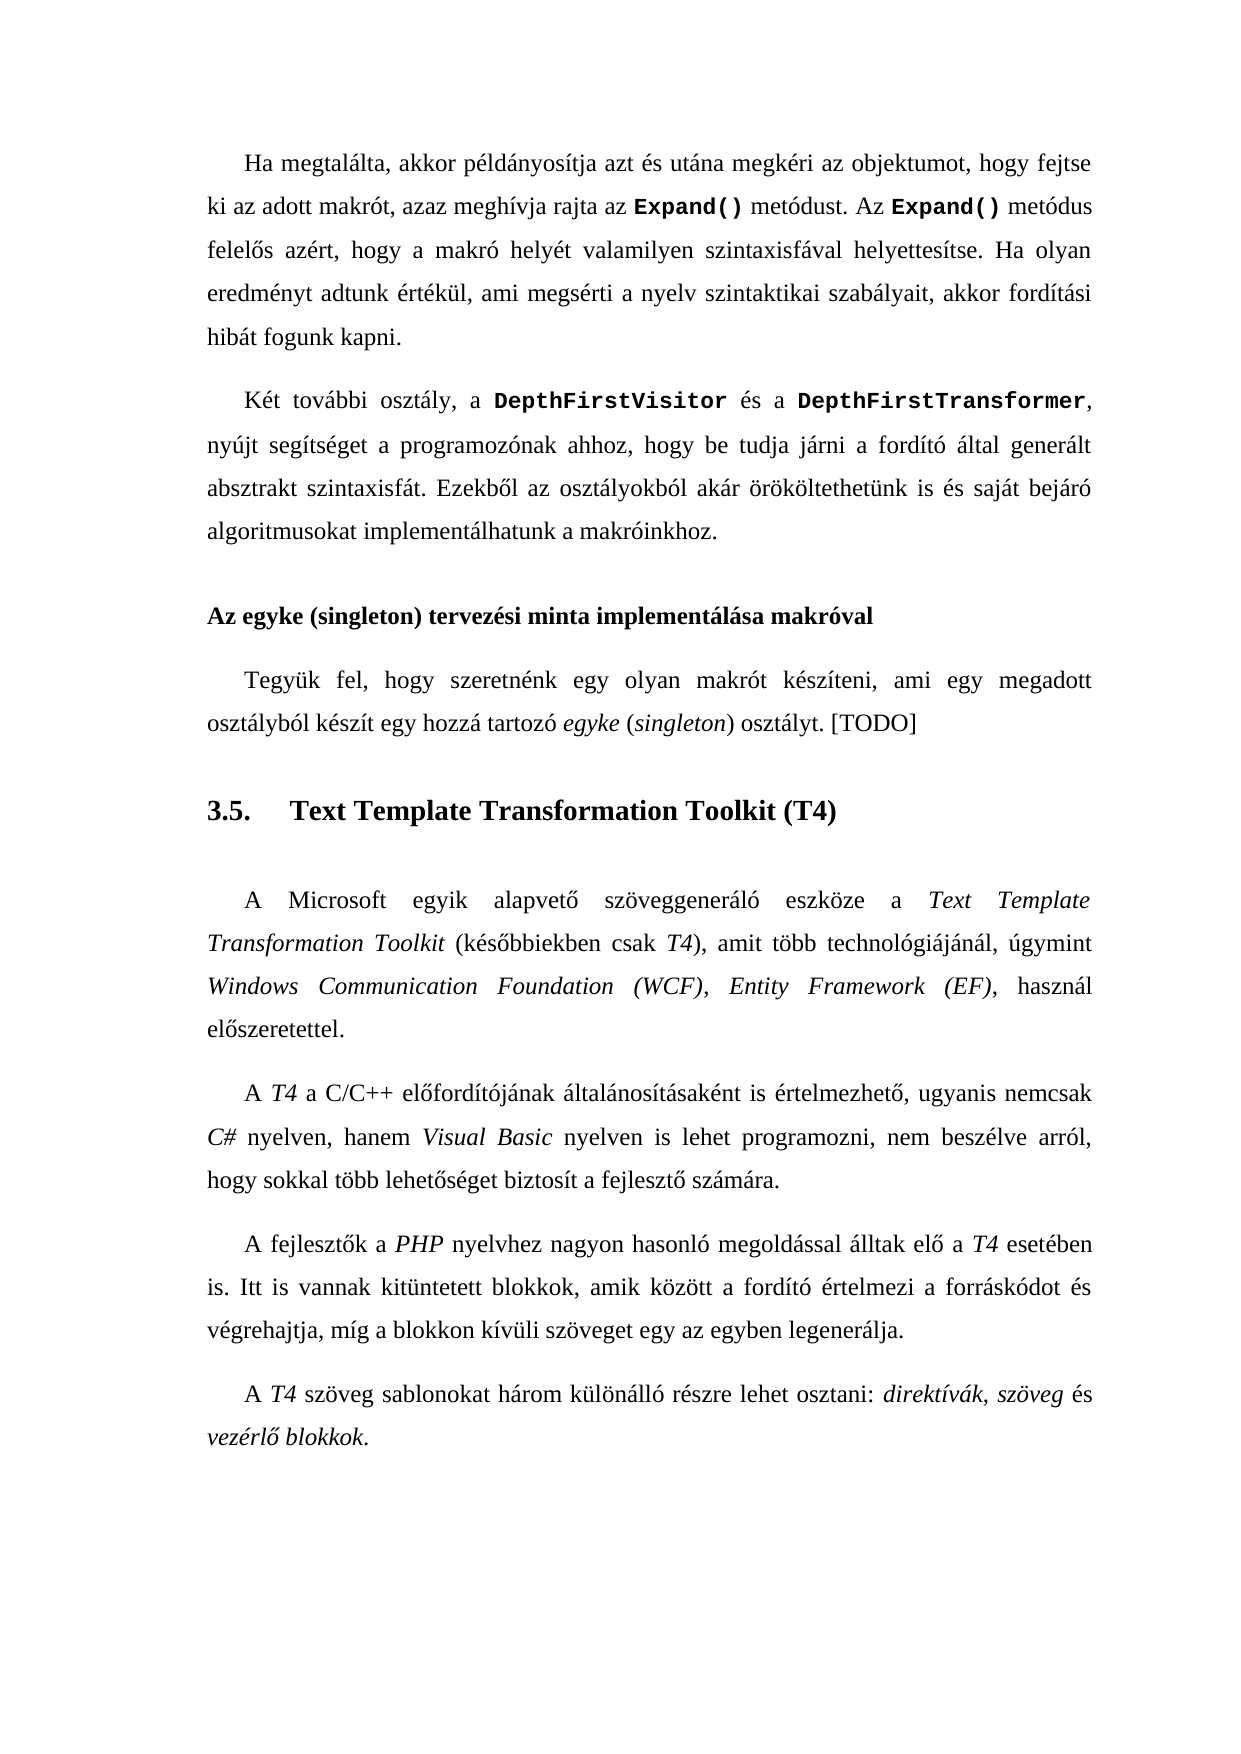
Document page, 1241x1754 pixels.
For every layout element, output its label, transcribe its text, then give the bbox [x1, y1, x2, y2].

text Két további osztály, a DepthFirstVisitor és a DepthFirstTransformer, nyújt segítséget a programozónak ahhoz, hogy be tudja járni a fordító által generált absztrakt szintaxisfát. Ezekből az osztályokból akár örököltethetünk is és saját bejáró algoritmusokat implementálhatunk a makróinkhoz. [207, 386, 1092, 545]
text A T4 a C/C++ előfordítójának általánosításaként is értelmezhető, ugyanis nemcsak C# nyelven, hanem Visual Basic nyelven is lehet programozni, nem beszélve arról, hogy sokkal több lehetőséget biztosít a fejlesztő számára. [207, 1078, 1092, 1193]
subtitle Text Template Transformation Toolkit (T4) [207, 793, 1092, 827]
text Ha megtalálta, akkor példányosítja azt és utána megkéri az objektumot, hogy fejtse ki az adott makrót, azaz meghívja rajta az Expand() metódust. Az Expand() metódus felelős azért, hogy a makró helyét valamilyen szintaxisfával helyettesítse. Ha olyan eredményt adtunk értékül, ami megsérti a nyelv szintaktikai szabályait, akkor fordítási hibát fogunk kapni. [207, 148, 1092, 350]
text A fejlesztők a PHP nyelvhez nagyon hasonló megoldással álltak elő a T4 esetében is. Itt is vannak kitüntetett blokkok, amik között a fordító értelmezi a forráskódot és végrehajtja, míg a blokkon kívüli szöveget egy az egyben legenerálja. [207, 1229, 1092, 1344]
text Tegyük fel, hogy szeretnénk egy olyan makrót készíteni, ami egy megadott osztályból készít egy hozzá tartozó egyke (singleton) osztályt. [TODO] [207, 665, 1092, 737]
text A T4 szöveg sablonokat három különálló részre lehet osztani: direktívák, szöveg és vezérlő blokkok. [207, 1379, 1092, 1451]
subtitle Az egyke (singleton) tervezési minta implementálása makróval [207, 601, 1092, 630]
text A Microsoft egyik alapvető szöveggeneráló eszköze a Text Template Transformation Toolkit (későbbiekben csak T4), amit több technológiájánál, úgymint Windows Communication Foundation (WCF), Entity Framework (EF), használ előszeretettel. [207, 885, 1092, 1043]
